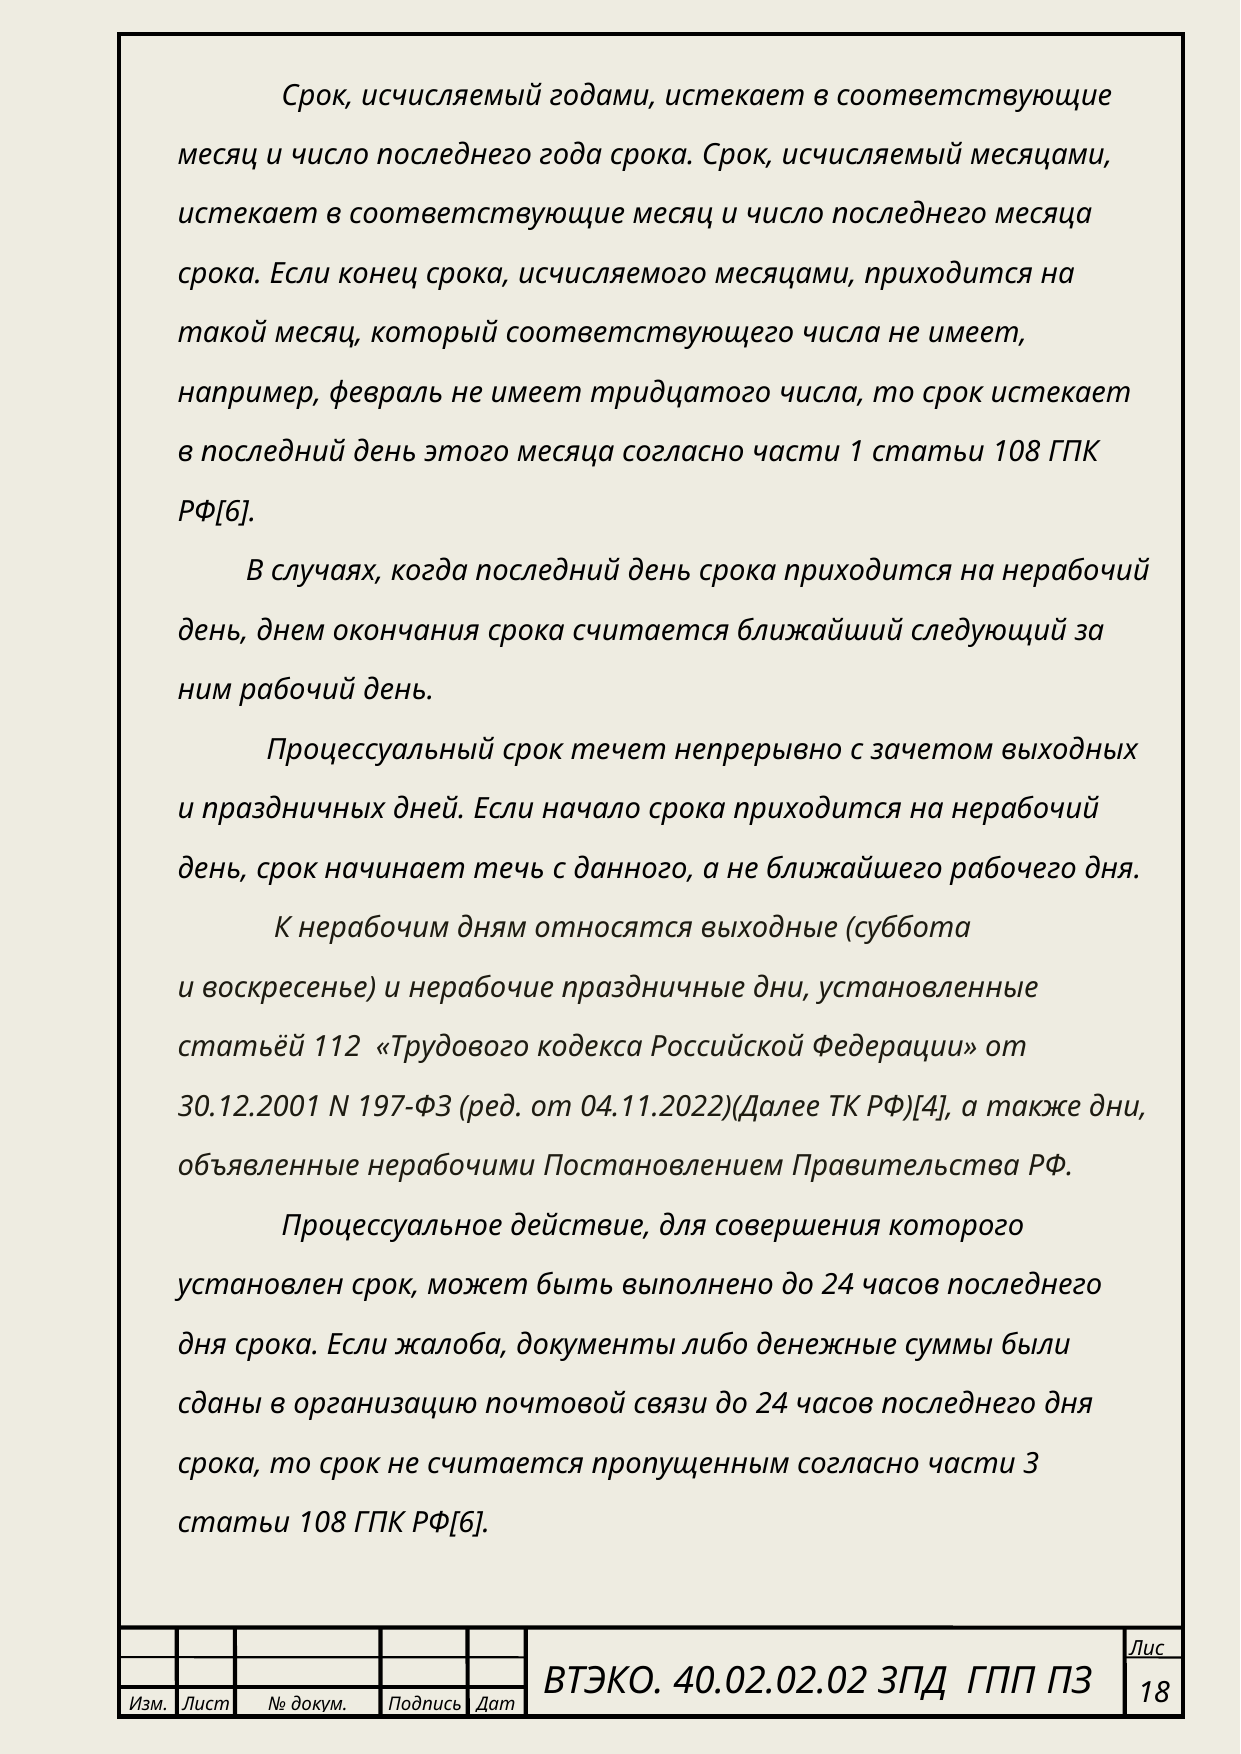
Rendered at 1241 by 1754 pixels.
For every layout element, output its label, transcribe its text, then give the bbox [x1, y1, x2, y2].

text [177, 1204, 1152, 1541]
text К нерабочим дням относятся выходные (суббота и воскресенье) и нерабочие праздничные дни, установленные статьёй 112 «Трудового кодекса Российской Федерации» от 30.12.2001 N 197-ФЗ (ред. от 04.11.2022)(Далее ТК РФ)[4], а также дни, объявленные нерабочими Постановлением Правительства РФ. [177, 907, 1152, 1184]
text Процессуальный срок течет непрерывно с зачетом выходных и праздничных дней. Если начало срока приходится на нерабочий день, срок начинает течь с данного, а не ближайшего рабочего дня. [177, 728, 1152, 887]
text Срок, исчисляемый годами, истекает в соответствующие месяц и число последнего года срока. Срок, исчисляемый месяцами, истекает в соответствующие месяц и число последнего месяца срока. Если конец срока, исчисляемого месяцами, приходится на такой месяц, который соответствующего числа не имеет, например, февраль не имеет тридцатого числа, то срок истекает в последний день этого месяца согласно части 1 статьи 108 ГПК РФ[6]. В случаях, когда последний день срока приходится на нерабочий день, днем окончания срока считается ближайший следующий за ним рабочий день. [177, 74, 1152, 708]
